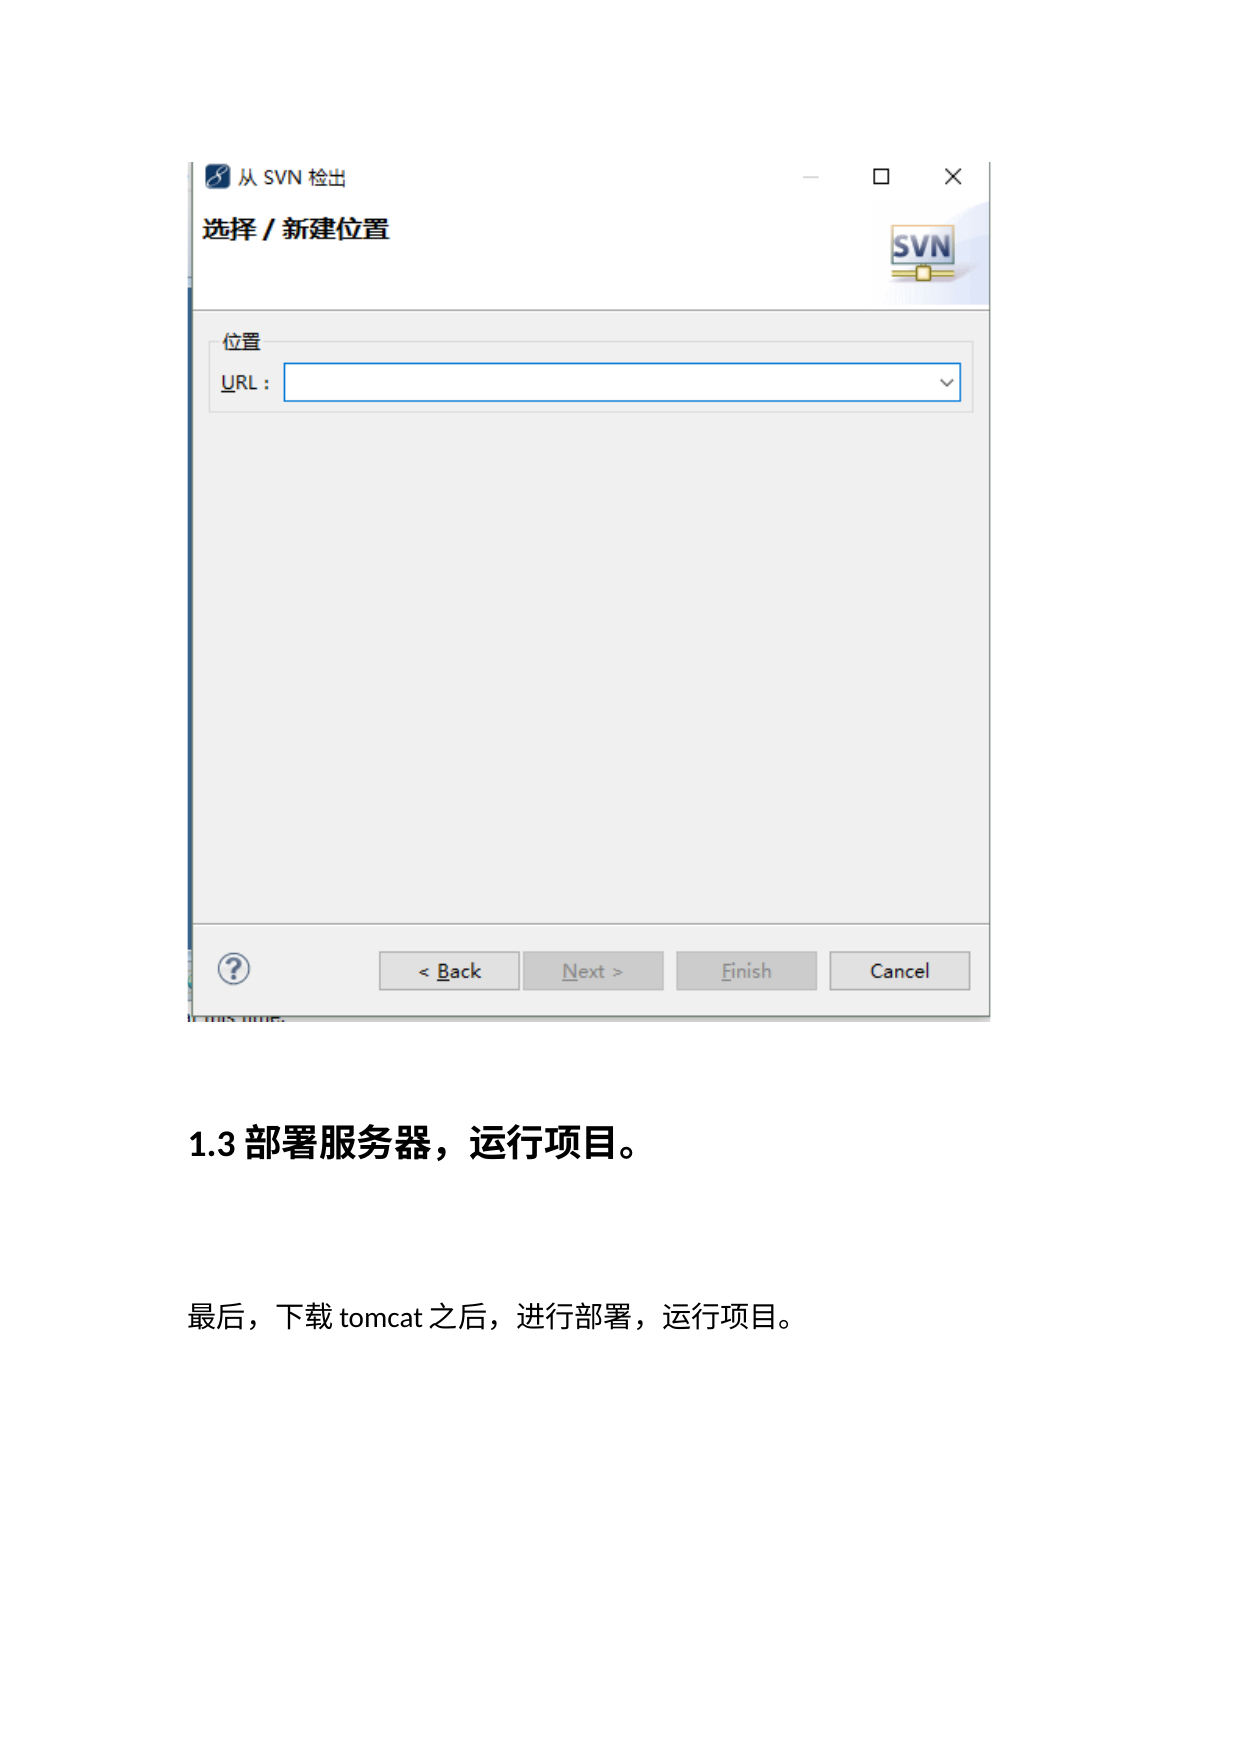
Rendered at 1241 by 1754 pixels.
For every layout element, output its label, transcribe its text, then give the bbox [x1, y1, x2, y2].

subtitle 1.3 部署服务器，运行项目。 [187, 1107, 1053, 1172]
text 最后，下载tomcat之后，进行部署，运行项目。 [187, 1283, 1053, 1348]
picture [187, 162, 991, 1022]
